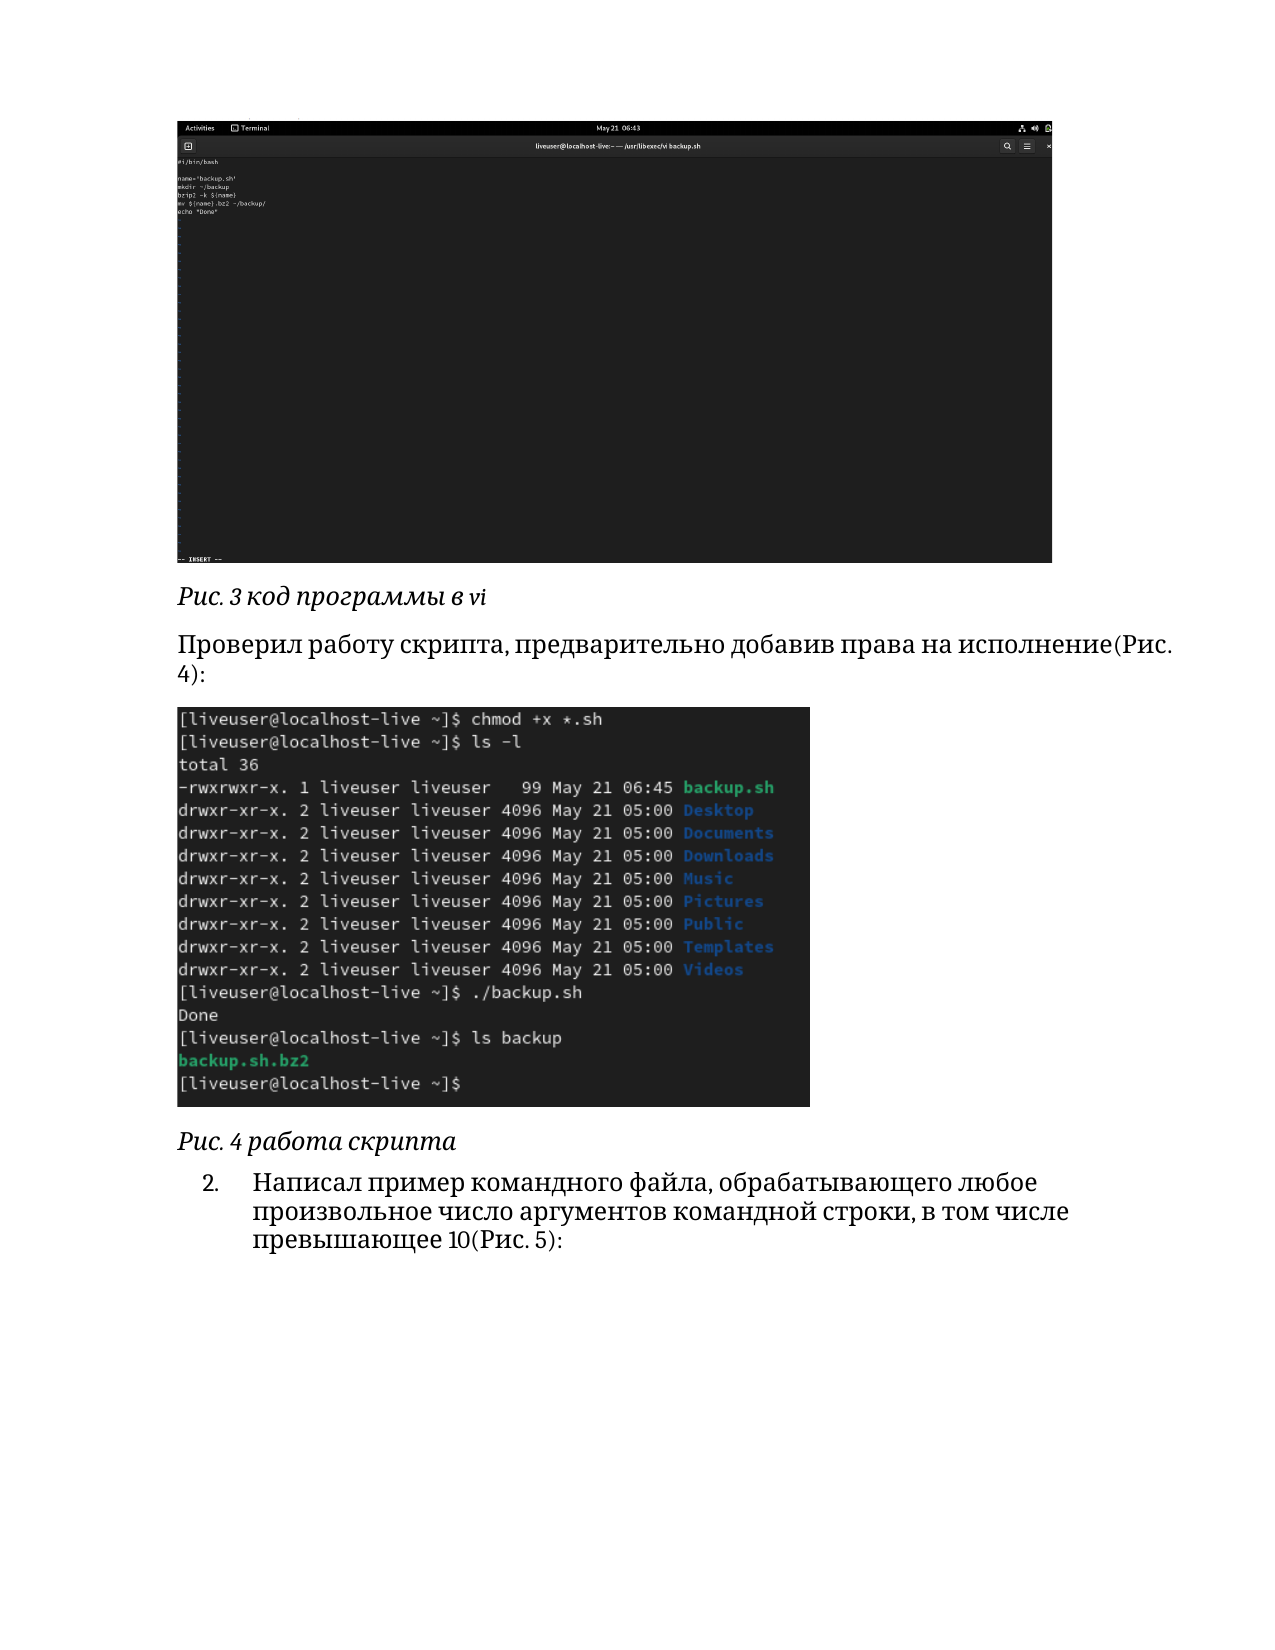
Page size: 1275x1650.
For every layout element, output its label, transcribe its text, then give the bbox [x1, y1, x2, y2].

list Написал пример командного файла, обрабатывающего любое произвольное число аргументов командной строки, в том числе превышающее 10(Рис. 5): [202, 1169, 1186, 1255]
text Рис. 4 работа скрипта [177, 1127, 1186, 1156]
text Рис. 3 код программы в vi [177, 583, 1186, 612]
picture [177, 118, 1053, 563]
text Проверил работу скрипта, предварительно добавив права на исполнение(Рис. 4): [177, 631, 1186, 688]
picture [177, 707, 810, 1107]
